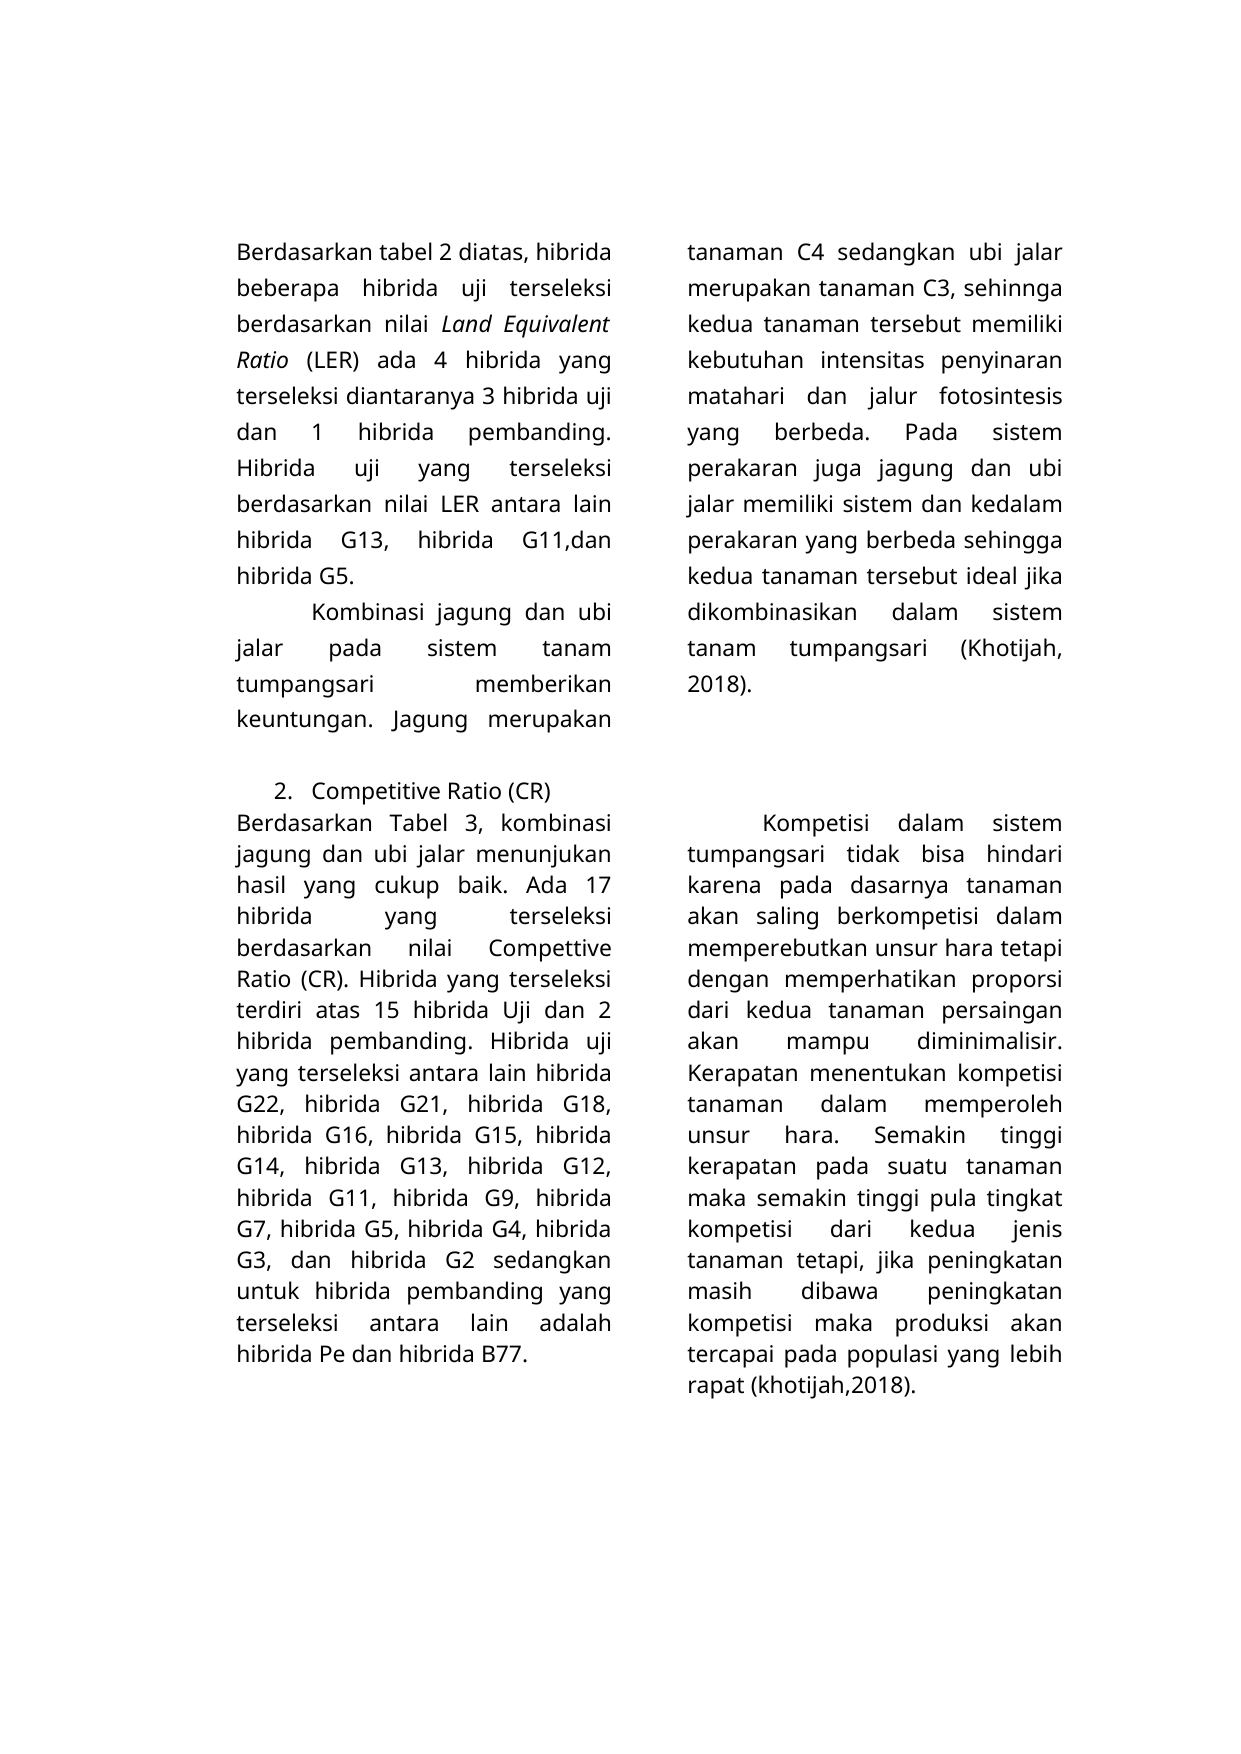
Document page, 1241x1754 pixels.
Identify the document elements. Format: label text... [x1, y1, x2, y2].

text Kombinasi jagung dan ubi jalar pada sistem tanam tumpangsari memberikan keuntungan. Jagung merupakan tanaman C4 sedangkan ubi jalar merupakan tanaman C3, sehinnga kedua tanaman tersebut memiliki kebutuhan intensitas penyinaran matahari dan jalur fotosintesis yang berbeda. Pada sistem perakaran juga jagung dan ubi jalar memiliki sistem dan kedalam perakaran yang berbeda sehingga kedua tanaman tersebut ideal jika dikombinasikan dalam sistem tanam tumpangsari (Khotijah, 2018). [687, 236, 1063, 699]
text Berdasarkan tabel 2 diatas, hibrida beberapa hibrida uji terseleksi berdasarkan nilai Land Equivalent Ratio (LER) ada 4 hibrida yang terseleksi diantaranya 3 hibrida uji dan 1 hibrida pembanding. Hibrida uji yang terseleksi berdasarkan nilai LER antara lain hibrida G13, hibrida G11,dan hibrida G5. [236, 236, 612, 591]
text Kombinasi jagung dan ubi jalar pada sistem tanam tumpangsari memberikan keuntungan. Jagung merupakan tanaman C4 sedangkan ubi jalar merupakan tanaman C3, sehinnga kedua tanaman tersebut memiliki kebutuhan intensitas penyinaran matahari dan jalur fotosintesis yang berbeda. Pada sistem perakaran juga jagung dan ubi jalar memiliki sistem dan kedalam perakaran yang berbeda sehingga kedua tanaman tersebut ideal jika dikombinasikan dalam sistem tanam tumpangsari (Khotijah, 2018). [236, 596, 612, 735]
text Kompetisi dalam sistem tumpangsari tidak bisa hindari karena pada dasarnya tanaman akan saling berkompetisi dalam memperebutkan unsur hara tetapi dengan memperhatikan proporsi dari kedua tanaman persaingan akan mampu diminimalisir. Kerapatan menentukan kompetisi tanaman dalam memperoleh unsur hara. Semakin tinggi kerapatan pada suatu tanaman maka semakin tinggi pula tingkat kompetisi dari kedua jenis tanaman tetapi, jika peningkatan masih dibawa peningkatan kompetisi maka produksi akan tercapai pada populasi yang lebih rapat (khotijah,2018). [687, 807, 1063, 1400]
text Berdasarkan Tabel 3, kombinasi jagung dan ubi jalar menunjukan hasil yang cukup baik. Ada 17 hibrida yang terseleksi berdasarkan nilai Compettive Ratio (CR). Hibrida yang terseleksi terdiri atas 15 hibrida Uji dan 2 hibrida pembanding. Hibrida uji yang terseleksi antara lain hibrida G22, hibrida G21, hibrida G18, hibrida G16, hibrida G15, hibrida G14, hibrida G13, hibrida G12, hibrida G11, hibrida G9, hibrida G7, hibrida G5, hibrida G4, hibrida G3, dan hibrida G2 sedangkan untuk hibrida pembanding yang terseleksi antara lain adalah hibrida Pe dan hibrida B77. [236, 807, 612, 1369]
list Competitive Ratio (CR) [274, 775, 1063, 807]
